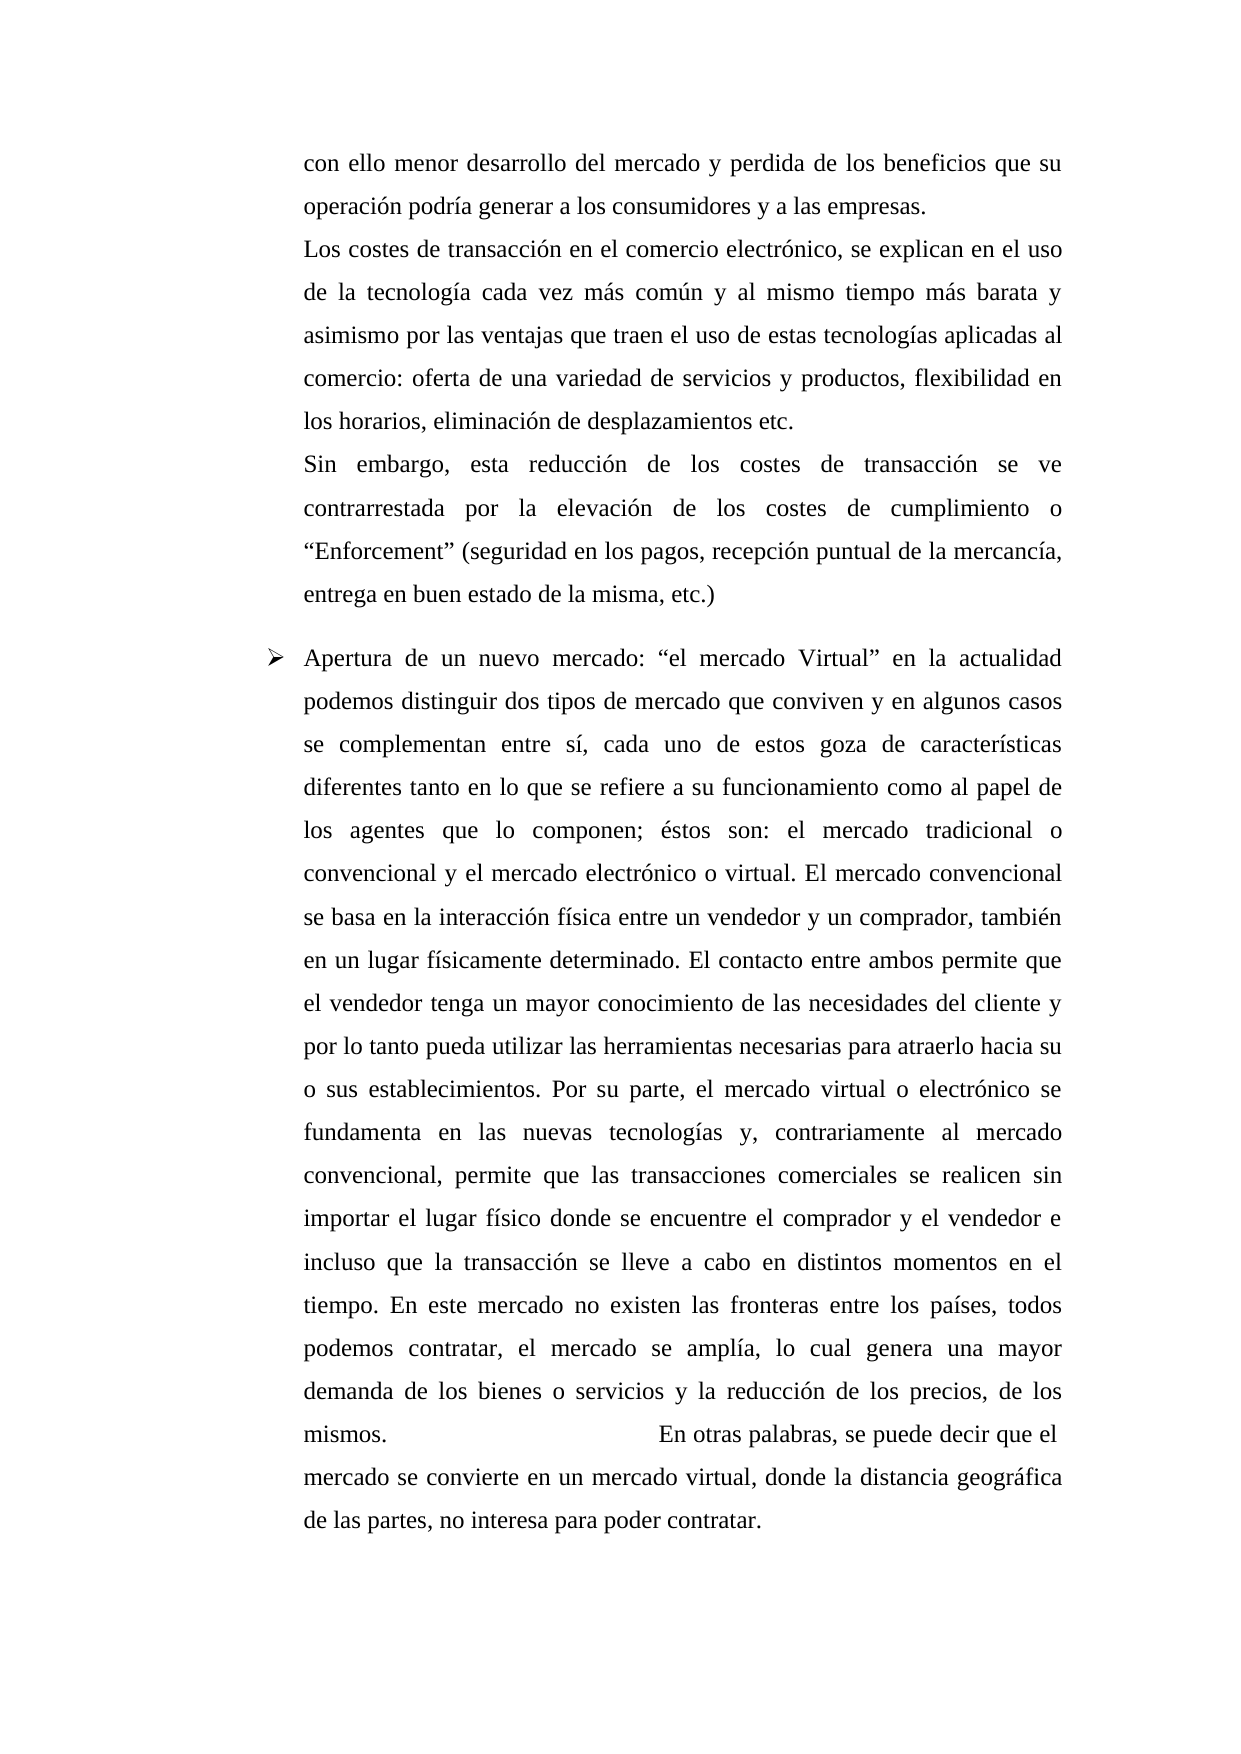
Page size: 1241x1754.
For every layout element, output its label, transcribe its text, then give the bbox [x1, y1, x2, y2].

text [303, 148, 1063, 219]
text Los costes de transacción en el comercio electrónico, se explican en el uso de la tecnología cada vez más común y al mismo tiempo más barata y asimismo por las ventajas que traen el uso de estas tecnologías aplicadas al comercio: oferta de una variedad de servicios y productos, flexibilidad en los horarios, eliminación de desplazamientos etc. [303, 234, 1063, 435]
text Sin embargo, esta reducción de los costes de transacción se ve contrarrestada por la elevación de los costes de cumplimiento o “Enforcement” (seguridad en los pagos, recepción puntual de la mercancía, entrega en buen estado de la misma, etc.) [303, 449, 1063, 608]
list Apertura de un nuevo mercado: “el mercado Virtual” en la actualidad podemos distinguir dos tipos de mercado que conviven y en algunos casos se complementan entre sí, cada uno de estos goza de características diferentes tanto en lo que se refiere a su funcionamiento como al papel de los agentes que lo componen; éstos son: el mercado tradicional o convencional y el mercado electrónico o virtual. El mercado convencional se basa en la interacción física entre un vendedor y un comprador, también en un lugar físicamente determinado. El contacto entre ambos permite que el vendedor tenga un mayor conocimiento de las necesidades del cliente y por lo tanto pueda utilizar las herramientas necesarias para atraerlo hacia su o sus establecimientos. Por su parte, el mercado virtual o electrónico se fundamenta en las nuevas tecnologías y, contrariamente al mercado convencional, permite que las transacciones comerciales se realicen sin importar el lugar físico donde se encuentre el comprador y el vendedor e incluso que la transacción se lleve a cabo en distintos momentos en el tiempo. En este mercado no existen las fronteras entre los países, todos podemos contratar, el mercado se amplía, lo cual genera una mayor demanda de los bienes o servicios y la reducción de los precios, de los mismos. En otras palabras, se puede decir que el mercado se convierte en un mercado virtual, donde la distancia geográfica de las partes, no interesa para poder contratar. [266, 643, 1063, 1534]
